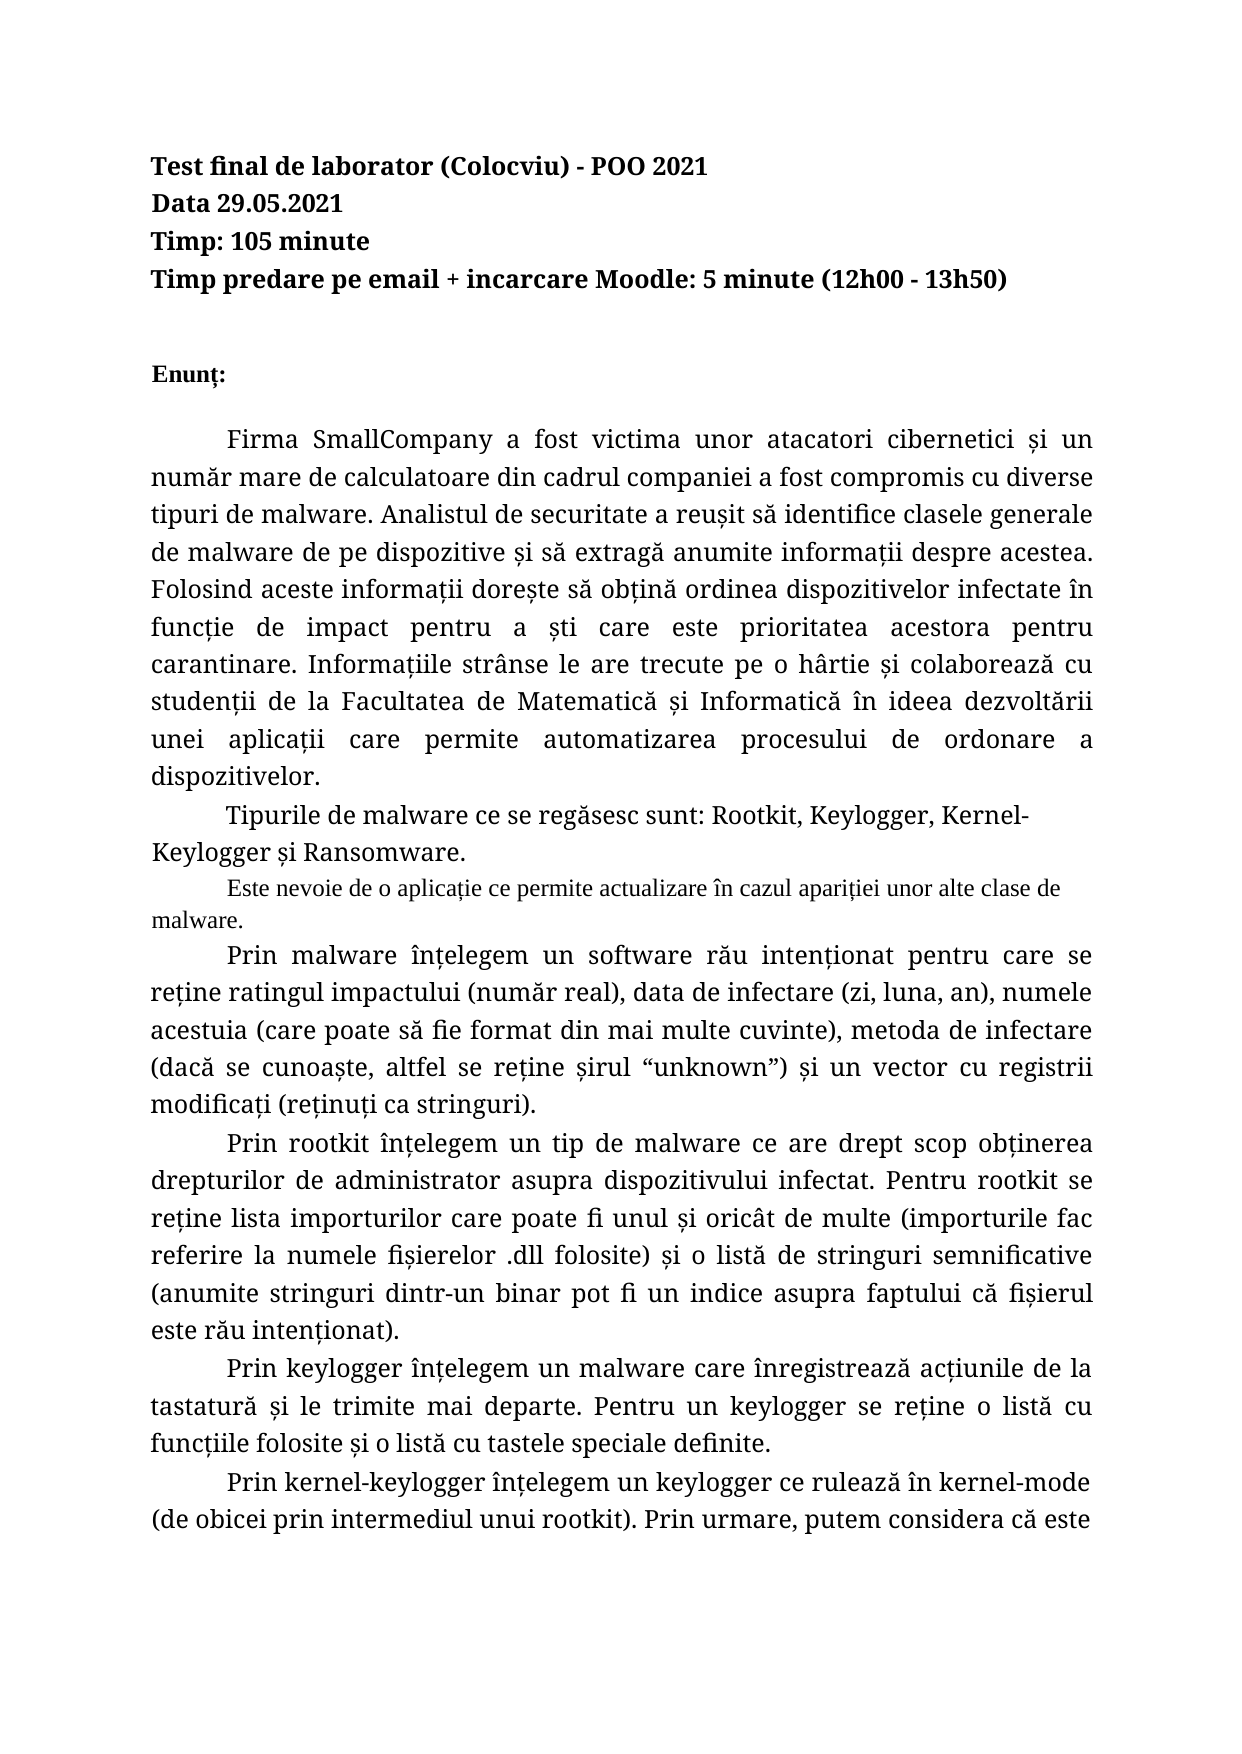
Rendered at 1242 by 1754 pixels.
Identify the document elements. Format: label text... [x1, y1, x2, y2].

text Prin malware înțelegem un software rău intenționat pentru care se reține ratingul impactului (număr real), data de infectare (zi, luna, an), numele acestuia (care poate să fie format din mai multe cuvinte), metoda de infectare (dacă se cunoaște, altfel se reține șirul “unknown”) și un vector cu registrii modificați (reținuți ca stringuri). [150, 937, 1094, 1121]
text Firma SmallCompany a fost victima unor atacatori cibernetici și un număr mare de calculatoare din cadrul companiei a fost compromis cu diverse tipuri de malware. Analistul de securitate a reușit să identifice clasele generale de malware de pe dispozitive și să extragă anumite informații despre acestea. Folosind aceste informații dorește să obțină ordinea dispozitivelor infectate în funcție de impact pentru a ști care este prioritatea acestora pentru carantinare. Informațiile strânse le are trecute pe o hârtie și colaborează cu studenții de la Facultatea de Matematică și Informatică în ideea dezvoltării unei aplicații care permite automatizarea procesului de ordonare a dispozitivelor. [151, 422, 1094, 793]
text Prin keylogger înțelegem un malware care înregistrează acțiunile de la tastatură și le trimite mai departe. Pentru un keylogger se reține o listă cu funcțiile folosite și o listă cu tastele speciale definite. [150, 1351, 1094, 1460]
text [151, 1464, 1092, 1536]
text Tipurile de malware ce se regăsesc sunt: Rootkit, Keylogger, Kernel-Keylogger și Ransomware. [152, 797, 1091, 869]
text Este nevoie de o aplicație ce permite actualizare în cazul apariției unor alte clase de malware. [151, 873, 1094, 933]
text Timp: 105 minute [150, 224, 1094, 258]
text Data 29.05.2021 [151, 186, 1094, 220]
text Timp predare pe email + incarcare Moodle: 5 minute (12h00 - 13h50) [150, 261, 1094, 295]
text Test final de laborator (Colocviu) - POO 2021 [150, 148, 1094, 183]
text Enunț: [152, 359, 1094, 388]
text Prin rootkit înțelegem un tip de malware ce are drept scop obținerea drepturilor de administrator asupra dispozitivului infectat. Pentru rootkit se reține lista importurilor care poate fi unul și oricât de multe (importurile fac referire la numele fișierelor .dll folosite) și o listă de stringuri semnificative (anumite stringuri dintr-un binar pot fi un indice asupra faptului că fișierul este rău intenționat). [151, 1126, 1094, 1347]
